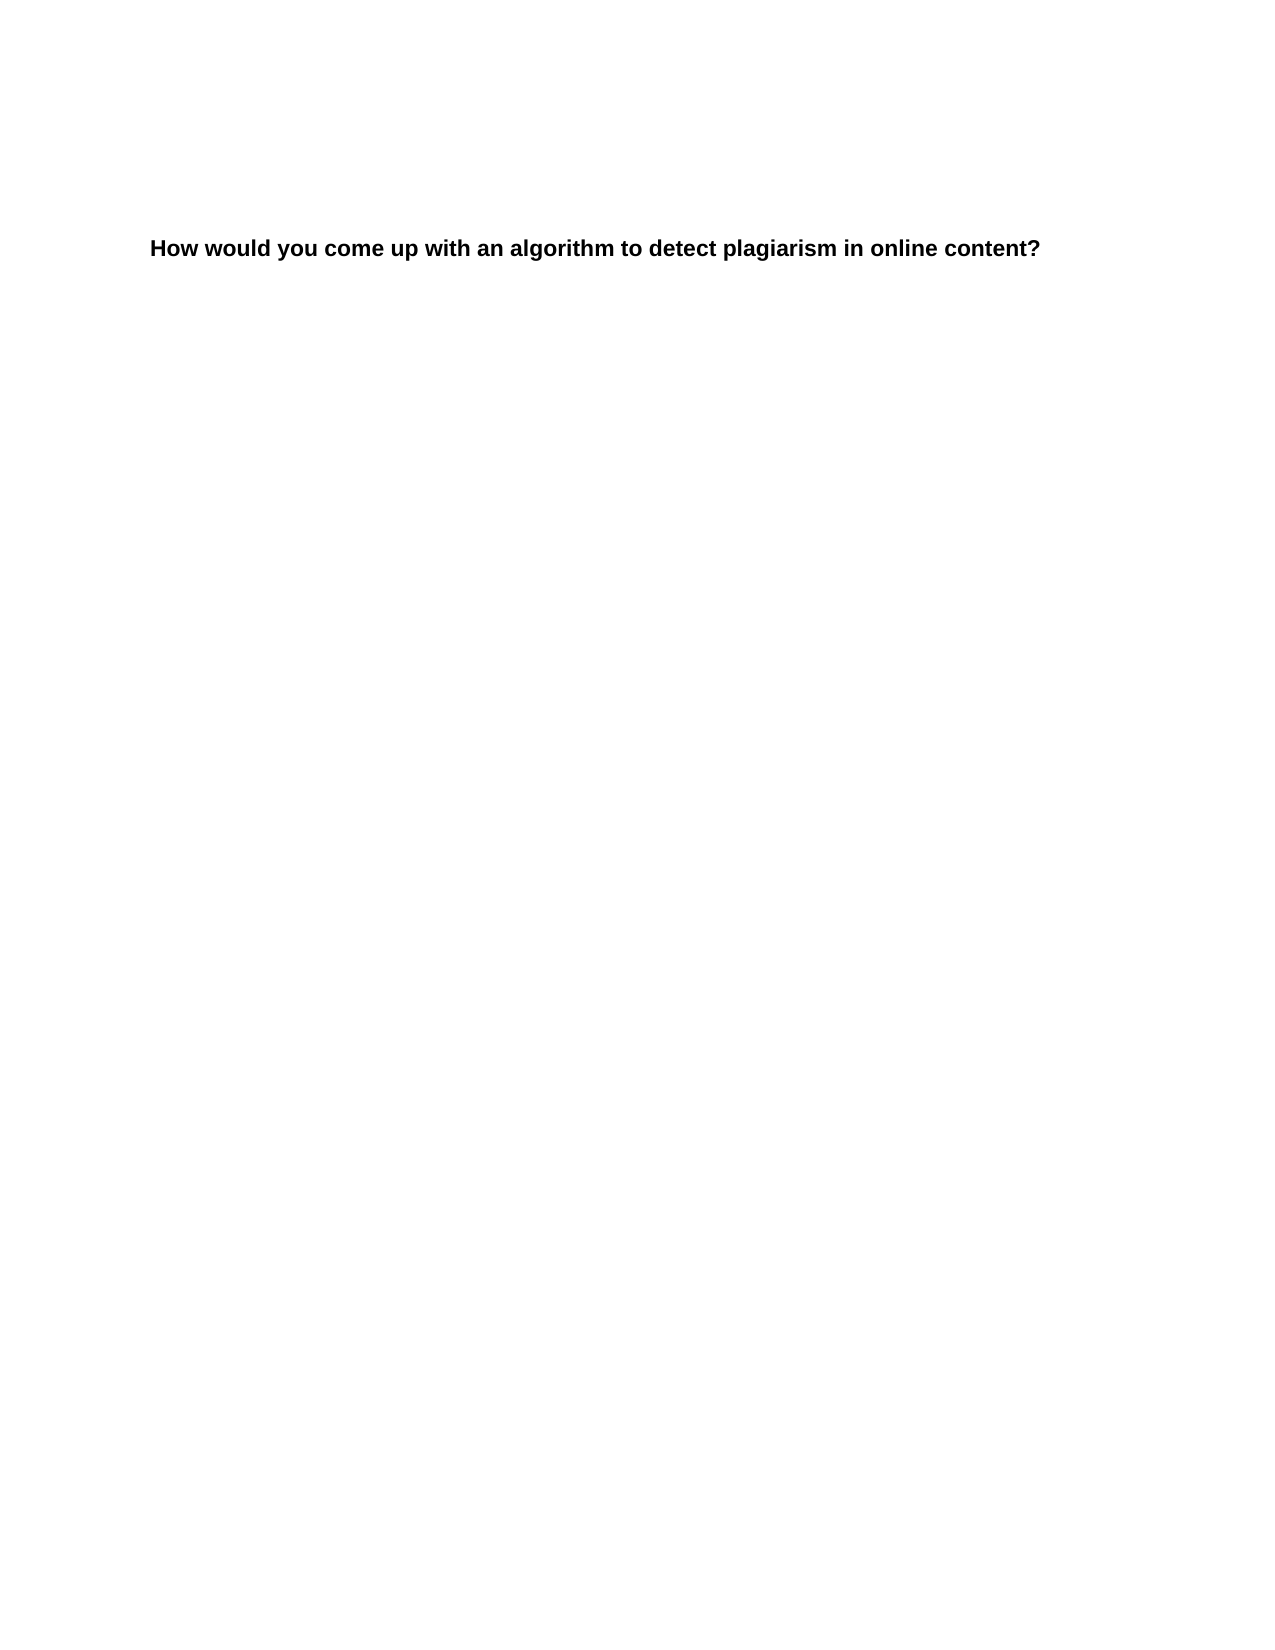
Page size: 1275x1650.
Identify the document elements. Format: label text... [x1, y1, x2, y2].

subtitle How would you come up with an algorithm to detect plagiarism in online content? [150, 235, 1125, 262]
